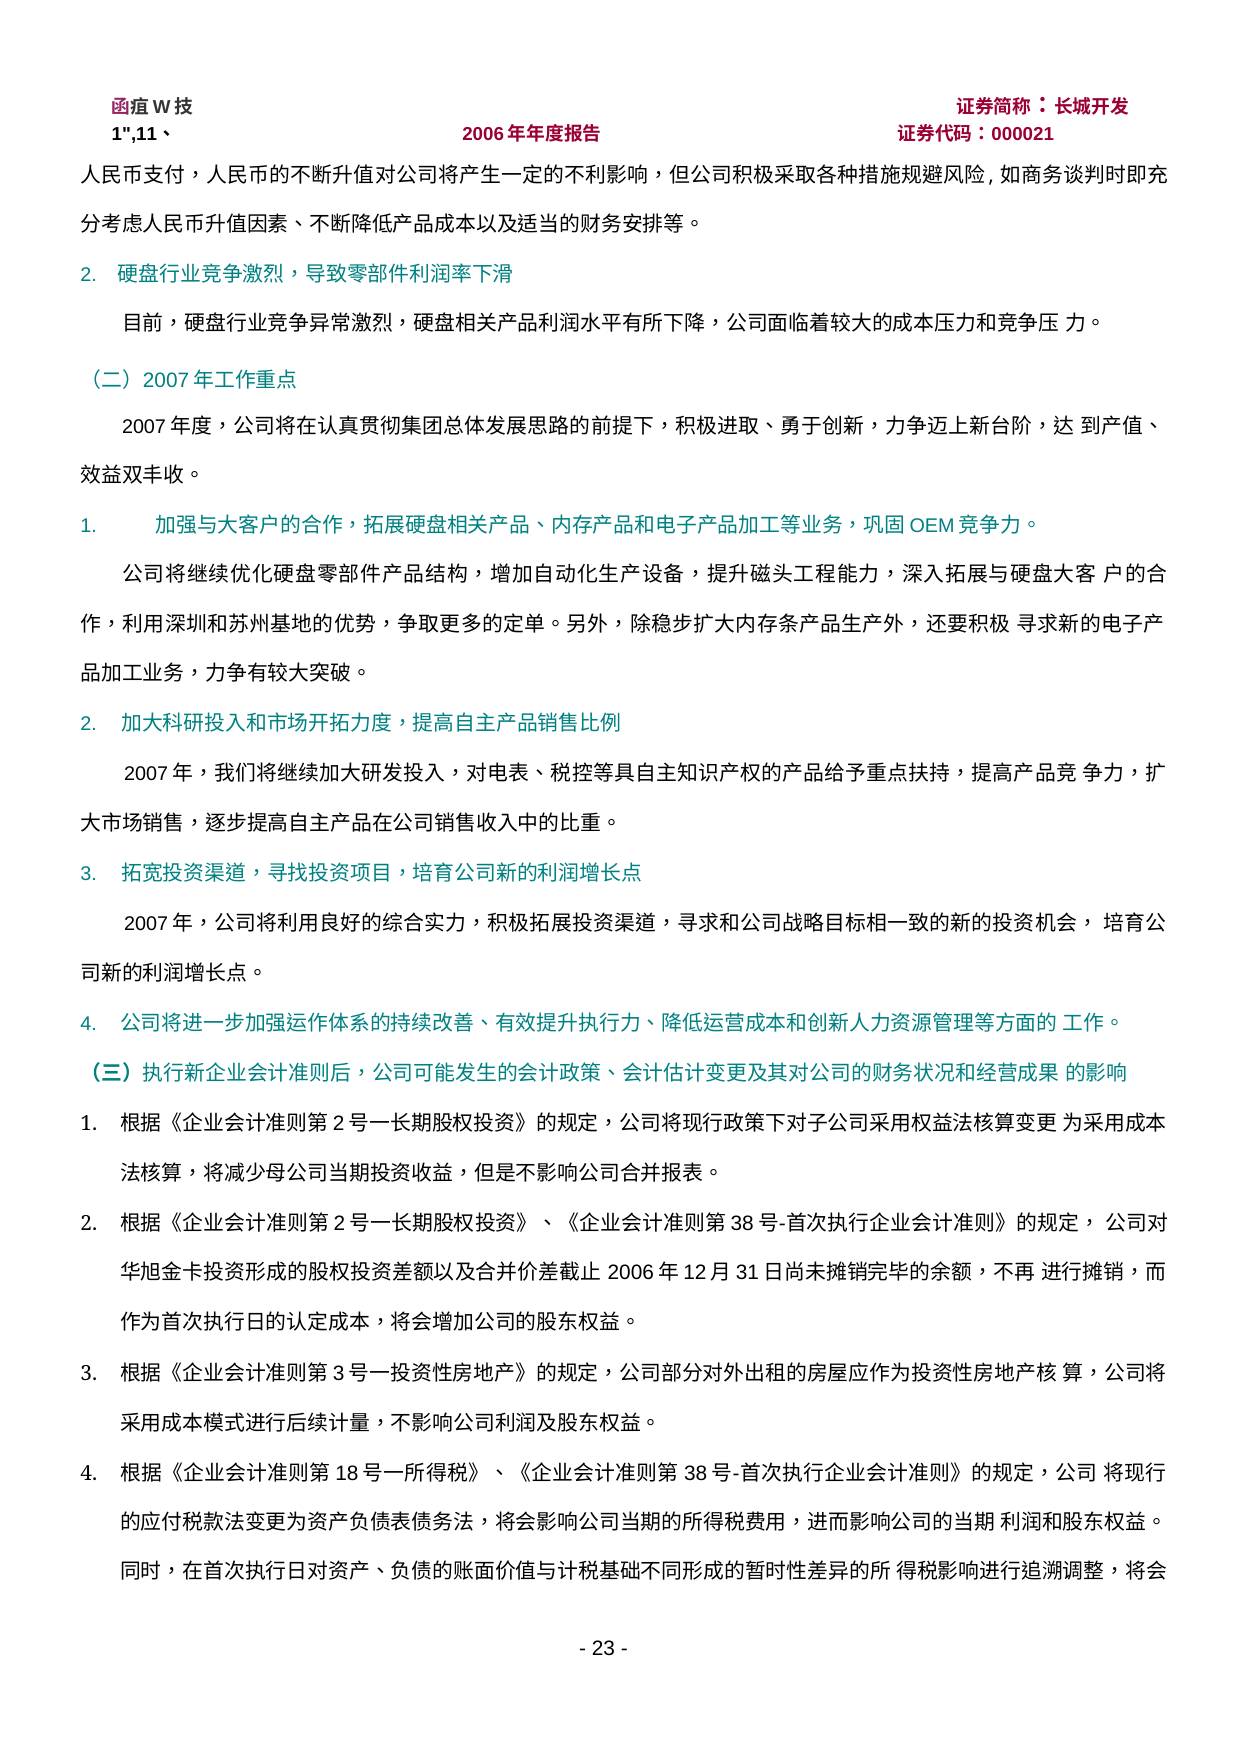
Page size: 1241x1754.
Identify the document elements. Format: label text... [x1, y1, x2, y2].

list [80, 1441, 1168, 1589]
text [80, 143, 1168, 242]
list 加强与大客户的合作，拓展硬盘相关产品、内存产品和电子产品加工等业务，巩固OEM竞争力。 [80, 493, 1168, 542]
text 2007年度，公司将在认真贯彻集团总体发展思路的前提下，积极进取、勇于创新，力争迈上新台阶，达 到产值、效益双丰收。 [80, 394, 1168, 493]
list 根据《企业会计准则第3号一投资性房地产》的规定，公司部分对外出租的房屋应作为投资性房地产核 算，公司将采用成本模式进行后续计量，不影响公司利润及股东权益。 [80, 1339, 1168, 1441]
list 根据《企业会计准则第2号一长期股权投资》、《企业会计准则第38号-首次执行企业会计准则》的规定， 公司对华旭金卡投资形成的股权投资差额以及合并价差截止2006年12月31日尚未摊销完毕的余额，不再 进行摊销，而作为首次执行日的认定成本，将会增加公司的股东权益。 [80, 1190, 1168, 1339]
text 公司将继续优化硬盘零部件产品结构，增加自动化生产设备，提升磁头工程能力，深入拓展与硬盘大客 户的合作，利用深圳和苏州基地的优势，争取更多的定单。另外，除稳步扩大内存条产品生产外，还要积极 寻求新的电子产品加工业务，力争有较大突破。 [80, 542, 1168, 690]
text 目前，硬盘行业竞争异常激烈，硬盘相关产品利润水平有所下降，公司面临着较大的成本压力和竞争压 力。 [80, 291, 1168, 341]
list 硬盘行业竞争激烈，导致零部件利润率下滑 [80, 242, 1168, 291]
list 拓宽投资渠道，寻找投资项目，培育公司新的利润增长点 [80, 840, 1168, 890]
text 2007年，我们将继续加大研发投入，对电表、税控等具自主知识产权的产品给予重点扶持，提高产品竞 争力，扩大市场销售，逐步提高自主产品在公司销售收入中的比重。 [80, 740, 1168, 840]
text （三）执行新企业会计准则后，公司可能发生的会计政策、会计估计变更及其对公司的财务状况和经营成果 的影响 [80, 1040, 1168, 1090]
list 公司将进一步加强运作体系的持续改善、有效提升执行力、降低运营成本和创新人力资源管理等方面的 工作。 [80, 990, 1168, 1040]
text 2007年，公司将利用良好的综合实力，积极拓展投资渠道，寻求和公司战略目标相一致的新的投资机会， 培育公司新的利润增长点。 [80, 890, 1168, 990]
text （二）2007年工作重点 [80, 366, 1168, 394]
list 根据《企业会计准则第2号一长期股权投资》的规定，公司将现行政策下对子公司采用权益法核算变更 为采用成本法核算，将减少母公司当期投资收益，但是不影响公司合并报表。 [80, 1090, 1168, 1190]
list 加大科研投入和市场开拓力度，提高自主产品销售比例 [80, 690, 1168, 740]
